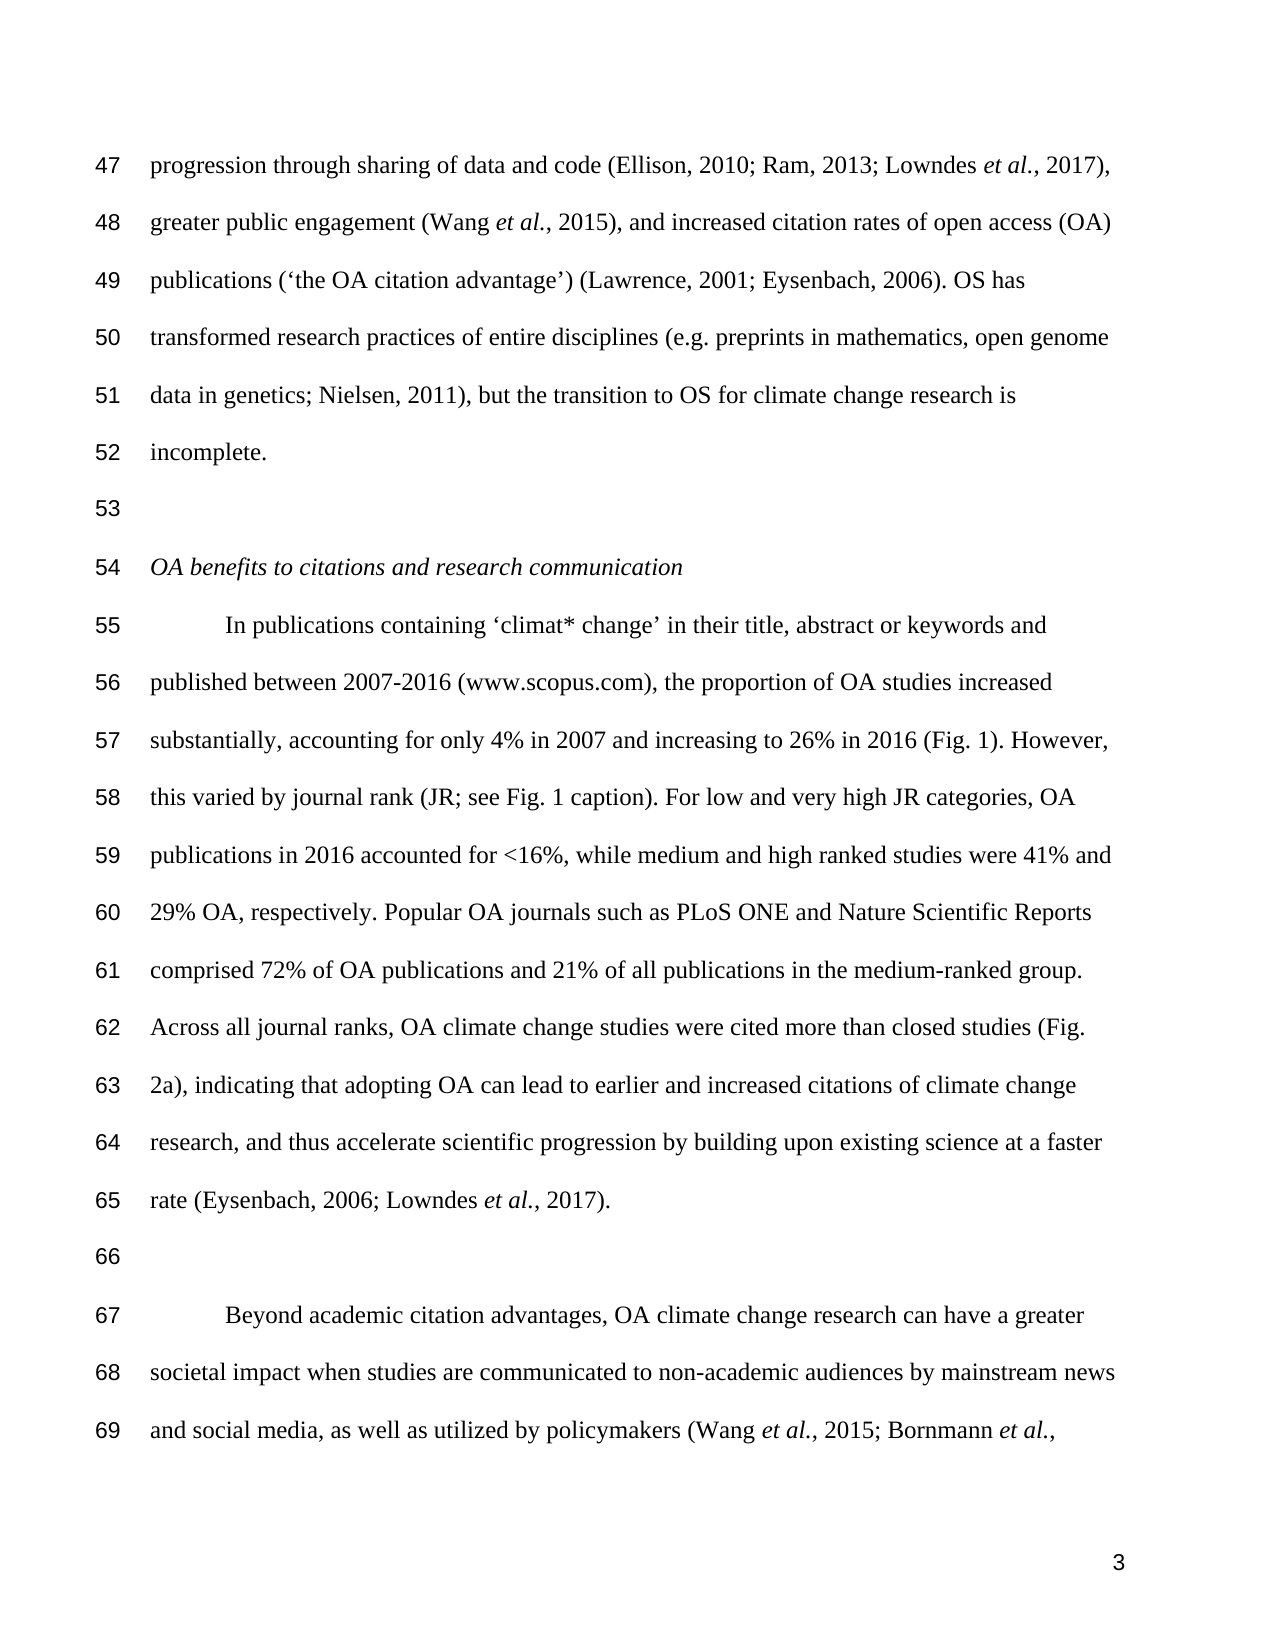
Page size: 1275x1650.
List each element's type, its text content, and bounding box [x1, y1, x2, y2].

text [150, 150, 1125, 466]
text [150, 1300, 1125, 1444]
text In publications containing ‘climat* change’ in their title, abstract or keywords and published between 2007-2016 (www.scopus.com), the proportion of OA studies increased substantially, accounting for only 4% in 2007 and increasing to 26% in 2016 (Fig. 1). However, this varied by journal rank (JR; see Fig. 1 caption). For low and very high JR categories, OA publications in 2016 accounted for <16%, while medium and high ranked studies were 41% and 29% OA, respectively. Popular OA journals such as PLoS ONE and Nature Scientific Reports comprised 72% of OA publications and 21% of all publications in the medium-ranked group. Across all journal ranks, OA climate change studies were cited more than closed studies (Fig. 2a), indicating that adopting OA can lead to earlier and increased citations of climate change research, and thus accelerate scientific progression by building upon existing science at a faster rate (Eysenbach, 2006; Lowndes et al., 2017). [150, 610, 1125, 1214]
text OA benefits to citations and research communication [150, 552, 1125, 581]
